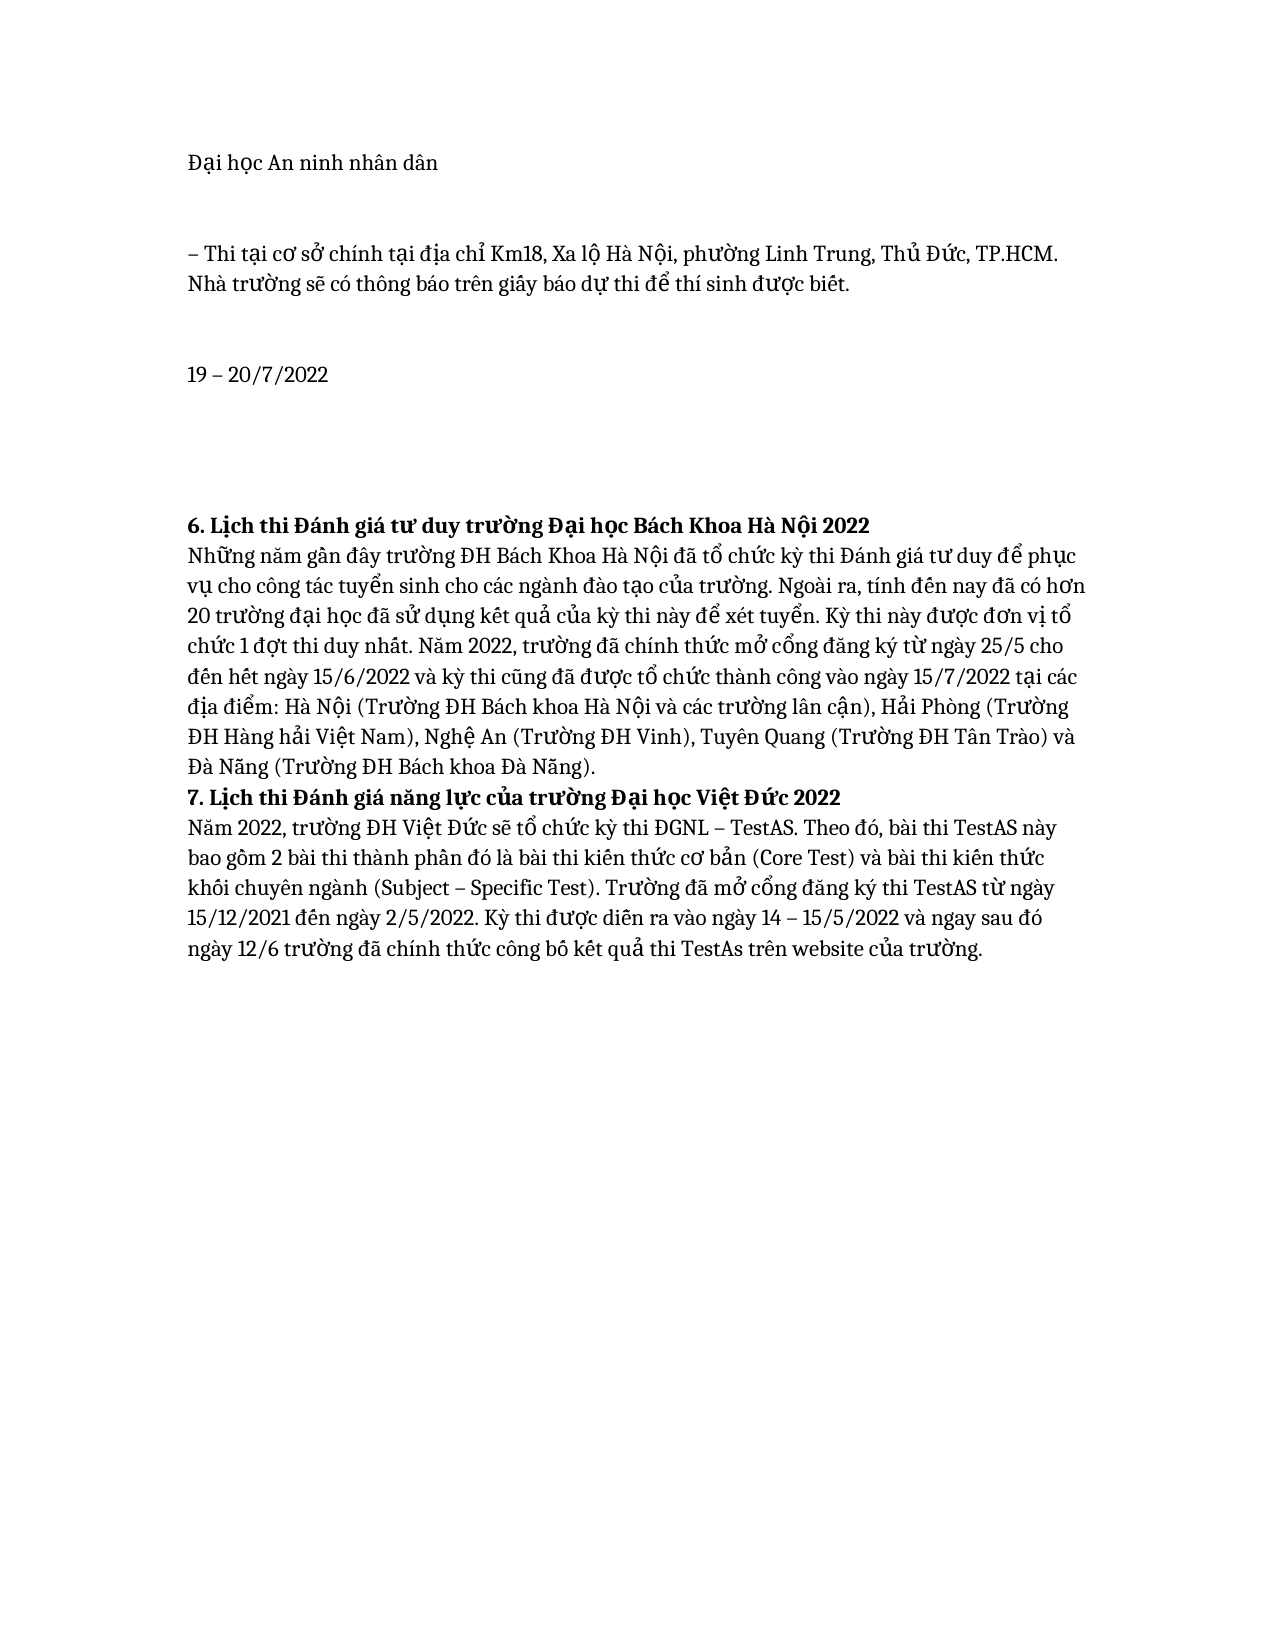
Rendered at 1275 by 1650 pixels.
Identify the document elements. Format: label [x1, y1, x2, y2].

text [187, 150, 1087, 992]
